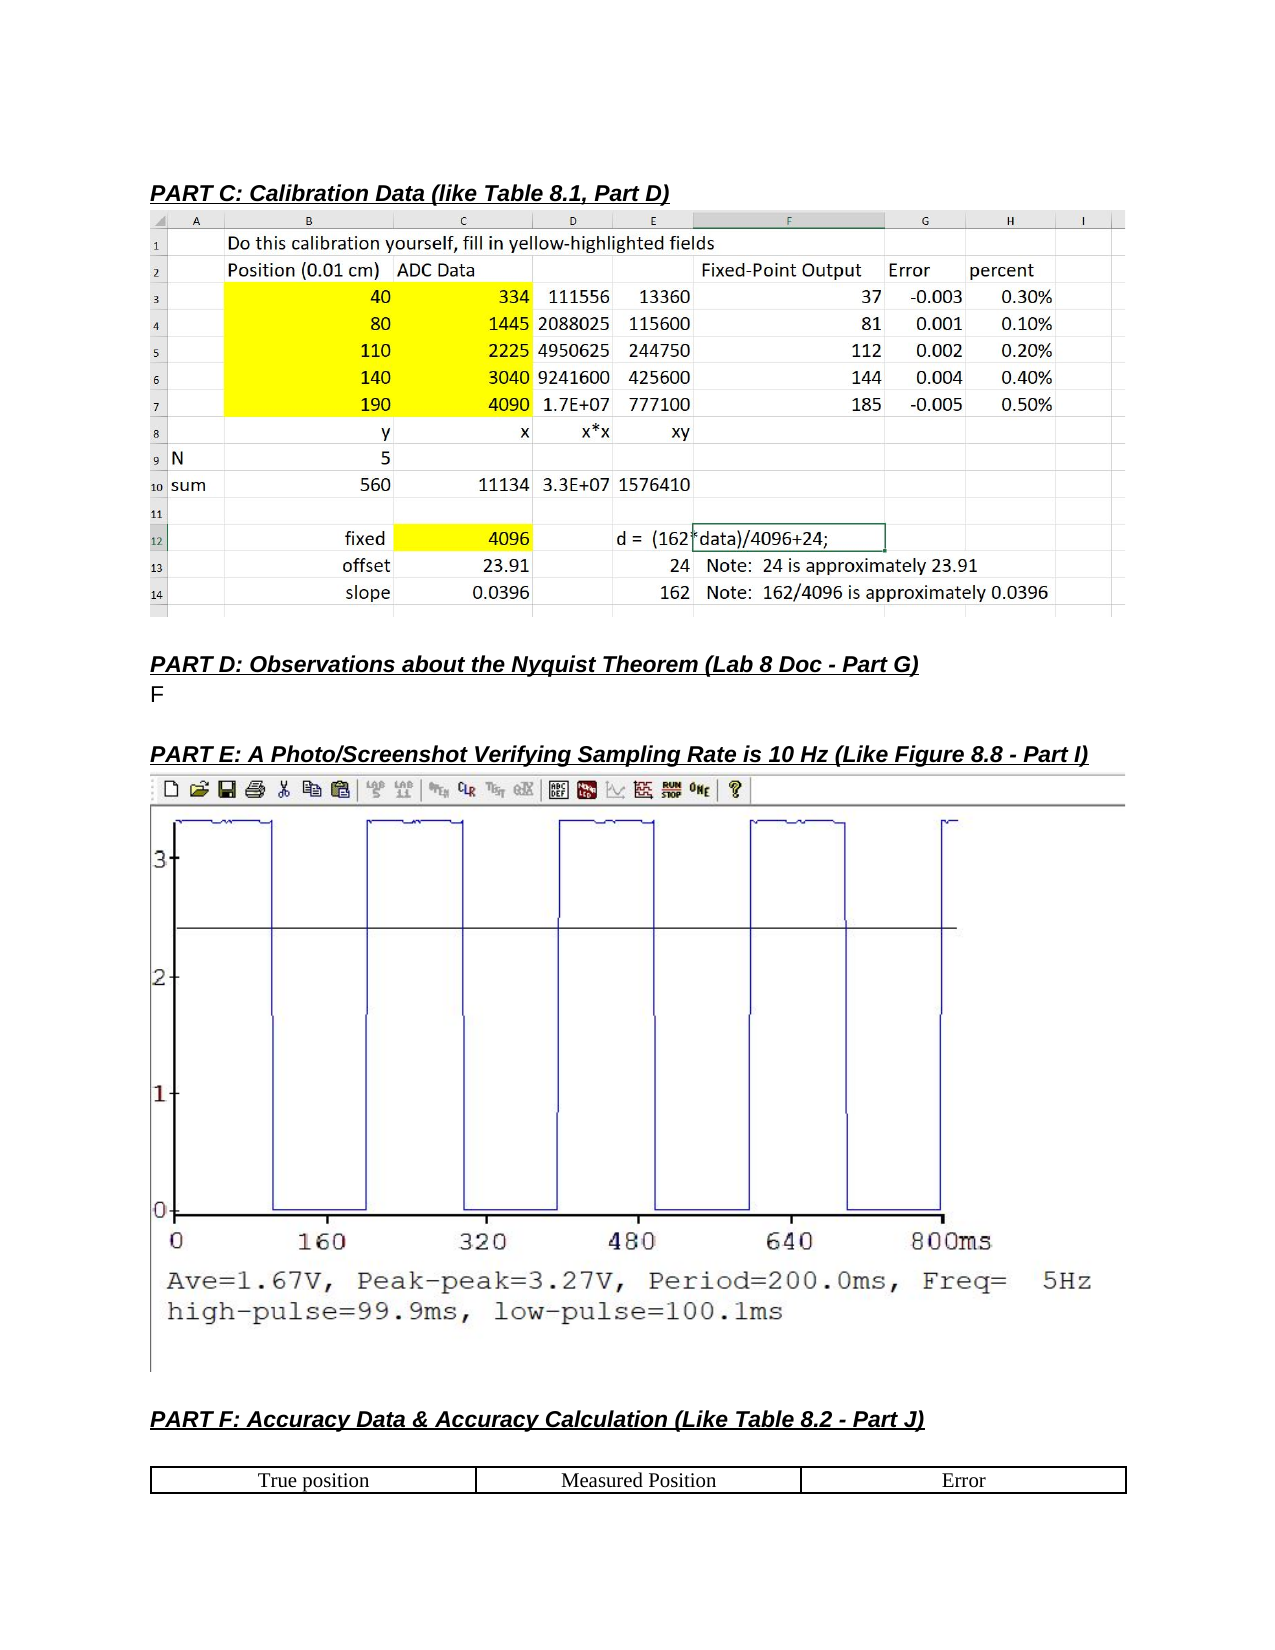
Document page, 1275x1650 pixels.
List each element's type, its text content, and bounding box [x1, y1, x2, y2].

text PART E: A Photo/Screenshot Verifying Sampling Rate is 10 Hz (Like Figure 8.8 - Part I) [150, 741, 1125, 768]
text PART F: Accuracy Data & Accuracy Calculation (Like Table 8.2 - Part J) [150, 1406, 1125, 1432]
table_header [477, 1468, 800, 1492]
text PART C: Calibration Data (like Table 8.1, Part D) [150, 180, 1125, 207]
text F [150, 681, 1125, 707]
table_header True position xti [152, 1468, 475, 1492]
picture [150, 210, 1125, 617]
table_header Error xti - xmi [802, 1468, 1125, 1492]
picture [150, 771, 1125, 1372]
text PART D: Observations about the Nyquist Theorem (Lab 8 Doc - Part G) [150, 651, 1125, 677]
